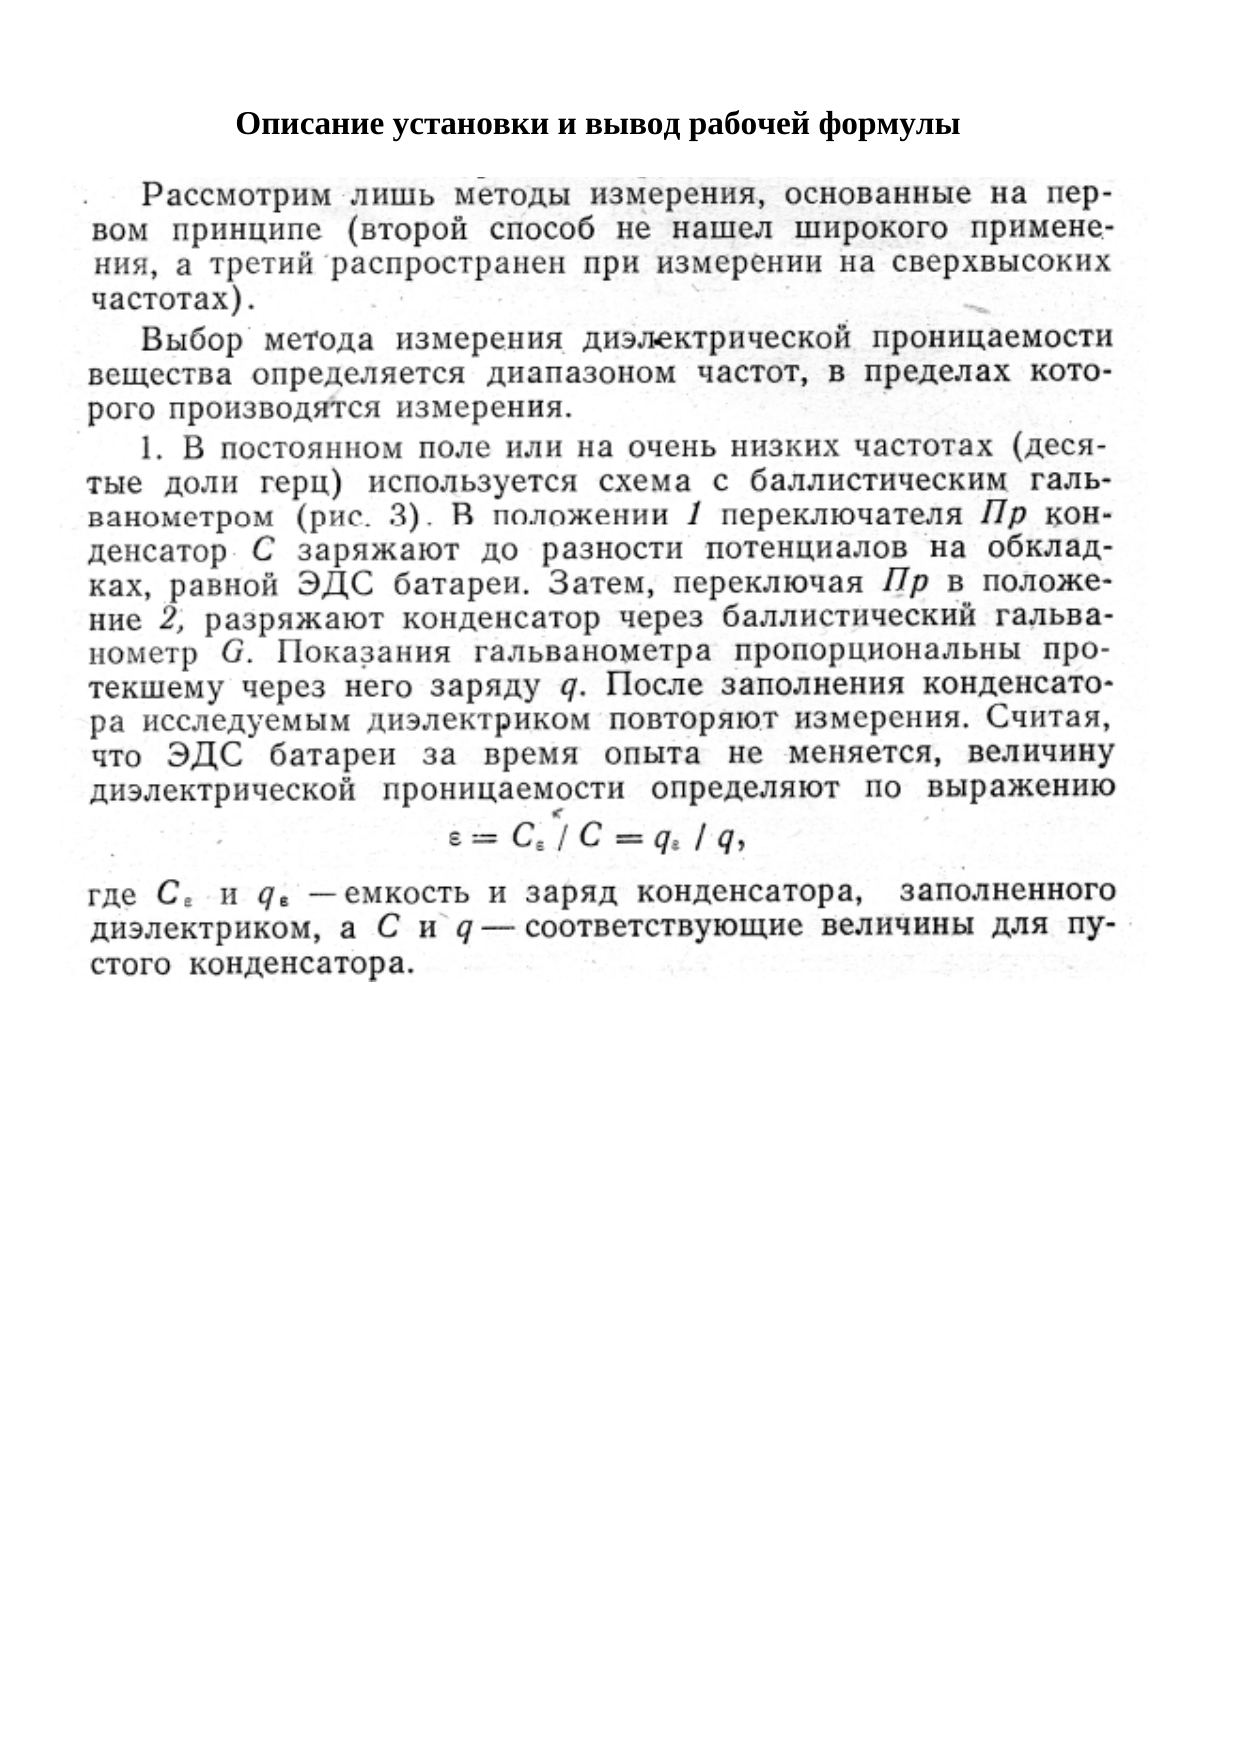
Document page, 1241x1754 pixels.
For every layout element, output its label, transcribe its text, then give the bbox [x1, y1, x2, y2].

text Описание установки и вывод рабочей формулы [59, 103, 1137, 142]
picture [59, 177, 1149, 982]
